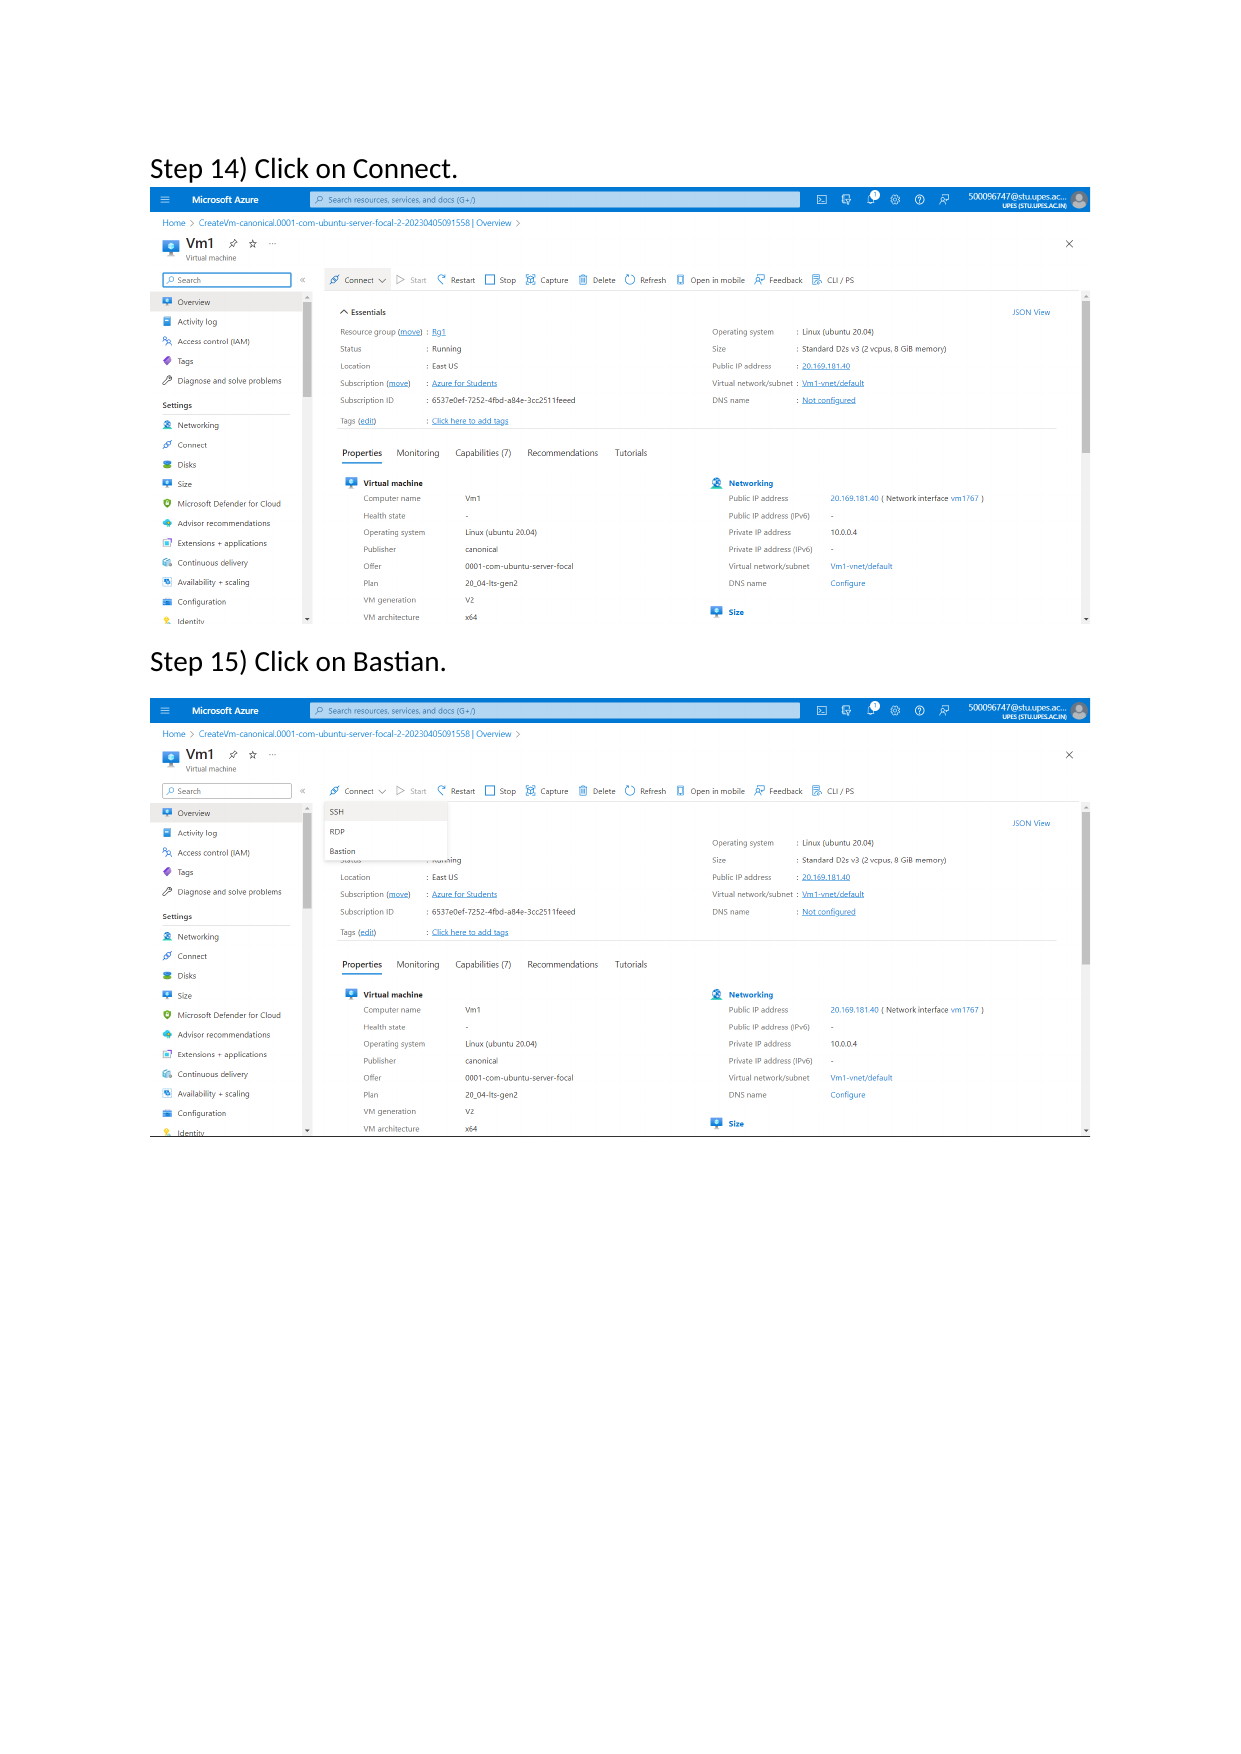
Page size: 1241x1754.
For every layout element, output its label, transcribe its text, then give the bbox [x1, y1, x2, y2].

picture [150, 698, 1091, 1137]
picture [150, 187, 1091, 624]
text Step 14) Click on Connect. [150, 150, 1090, 187]
text Step 15) Click on Bastian. [150, 643, 1090, 678]
